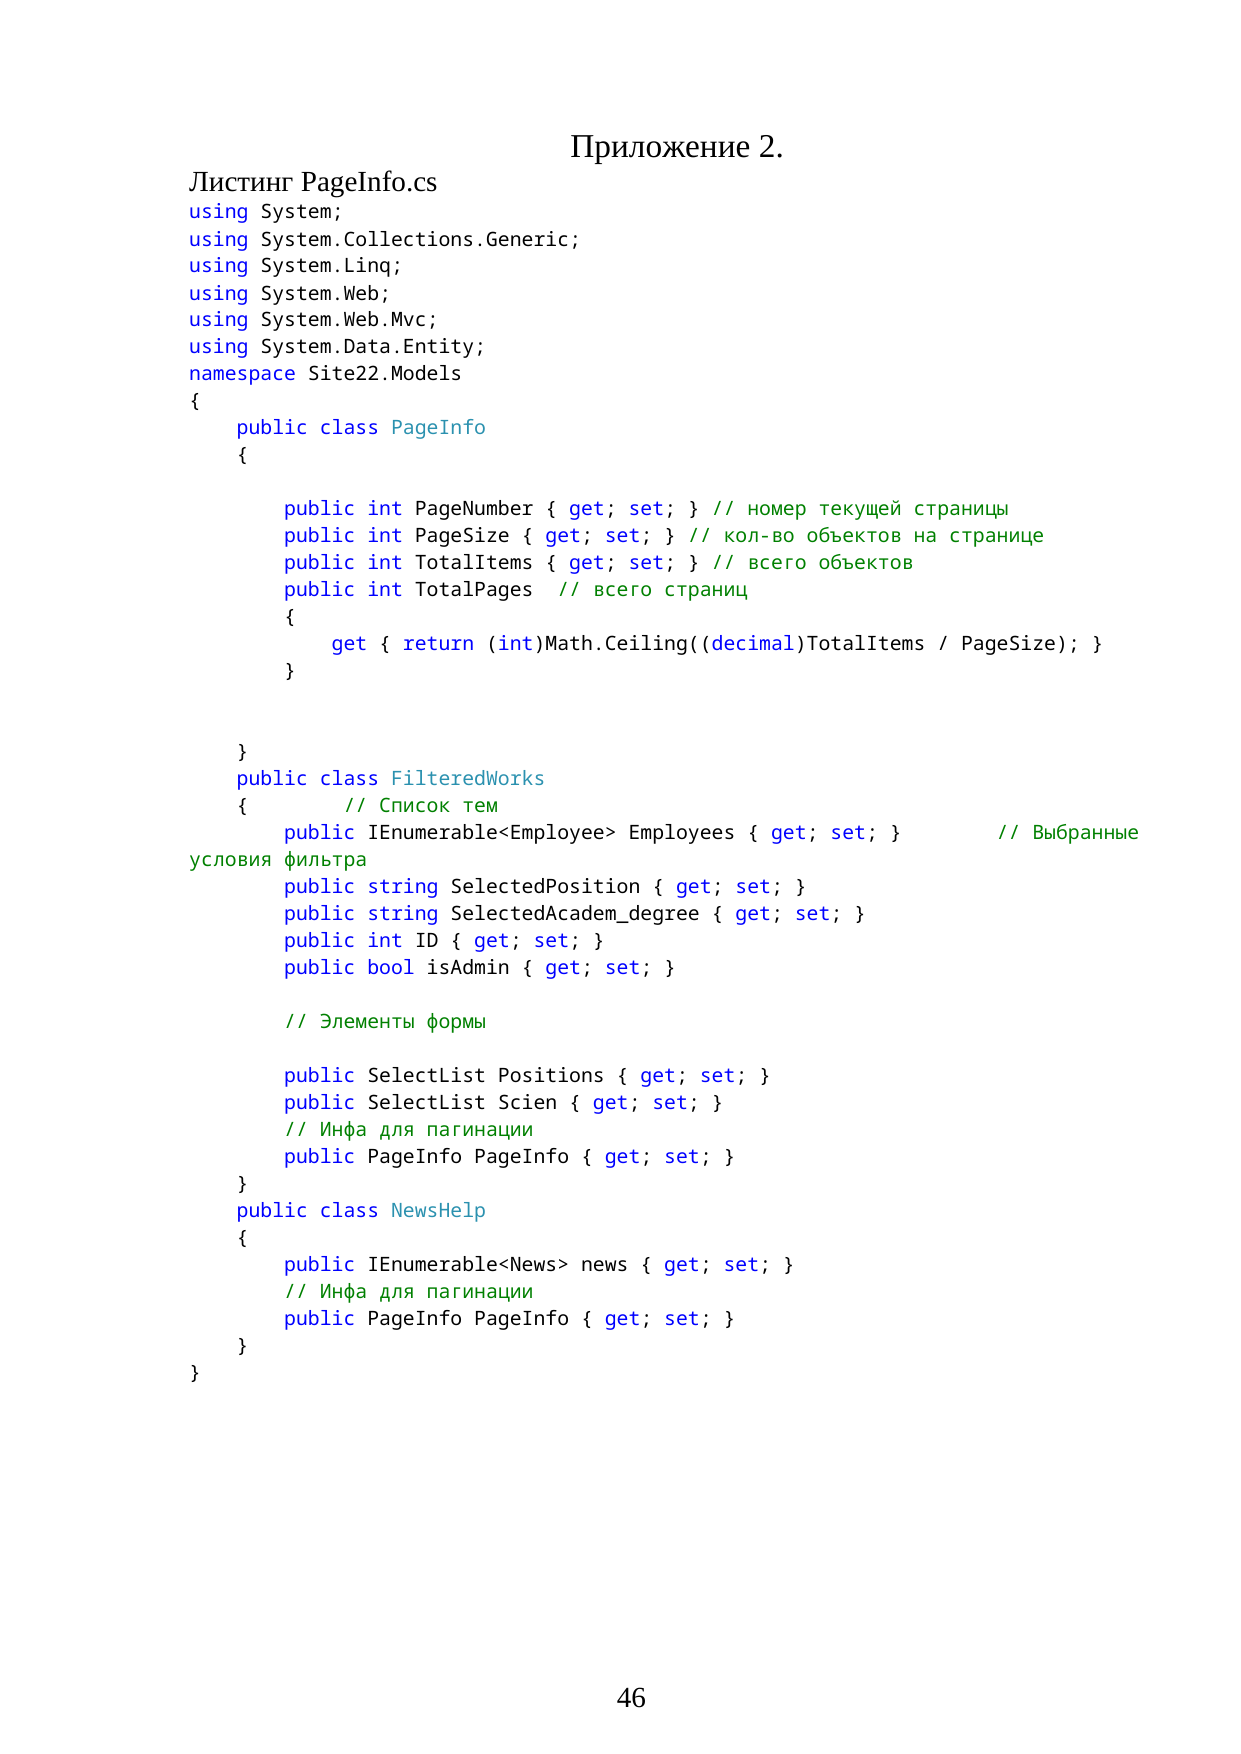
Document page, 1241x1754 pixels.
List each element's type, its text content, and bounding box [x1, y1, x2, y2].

text public int PageSize { get; set; } // кол-во объектов на странице [189, 522, 1152, 548]
text public IEnumerable<Employee> Employees { get; set; } // Выбранные условия фильтра [189, 818, 1152, 872]
text public class NewsHelp [189, 1196, 1152, 1223]
text { [189, 1223, 1152, 1250]
text // Элементы формы [189, 1007, 1152, 1034]
text using System; [189, 198, 1152, 225]
text using System.Linq; [189, 252, 1152, 279]
text public class FilteredWorks [189, 764, 1152, 791]
text namespace Site22.Models [189, 360, 1152, 387]
text public string SelectedAcadem_degree { get; set; } [189, 899, 1152, 926]
text using System.Web; [189, 279, 1152, 306]
text public int PageNumber { get; set; } // номер текущей страницы [189, 494, 1152, 522]
text } [189, 656, 1152, 683]
text } [189, 1331, 1152, 1358]
text // Инфа для пагинации [189, 1277, 1152, 1304]
subtitle Приложение 2. [202, 126, 1152, 164]
text } [189, 1169, 1152, 1196]
text public int TotalPages // всего страниц [189, 576, 1152, 602]
text using System.Data.Entity; [189, 333, 1152, 360]
text { [189, 441, 1152, 468]
text public int TotalItems { get; set; } // всего объектов [189, 548, 1152, 576]
text public string SelectedPosition { get; set; } [189, 872, 1152, 899]
text public bool isAdmin { get; set; } [189, 953, 1152, 980]
text using System.Collections.Generic; [189, 225, 1152, 252]
text } [189, 737, 1152, 764]
text public SelectList Scien { get; set; } [189, 1088, 1152, 1115]
text } [189, 1358, 1152, 1385]
text using System.Web.Mvc; [189, 306, 1152, 333]
text { [189, 602, 1152, 629]
text // Инфа для пагинации [189, 1115, 1152, 1142]
text public int ID { get; set; } [189, 926, 1152, 953]
text get { return (int)Math.Ceiling((decimal)TotalItems / PageSize); } [189, 629, 1152, 656]
text { [189, 387, 1152, 414]
text public IEnumerable<News> news { get; set; } [189, 1250, 1152, 1277]
text { // Список тем [189, 791, 1152, 818]
text public SelectList Positions { get; set; } [189, 1061, 1152, 1088]
text Листинг PageInfo.cs [189, 164, 1152, 198]
text public class PageInfo [189, 414, 1152, 441]
text public PageInfo PageInfo { get; set; } [189, 1142, 1152, 1169]
text public PageInfo PageInfo { get; set; } [189, 1304, 1152, 1331]
